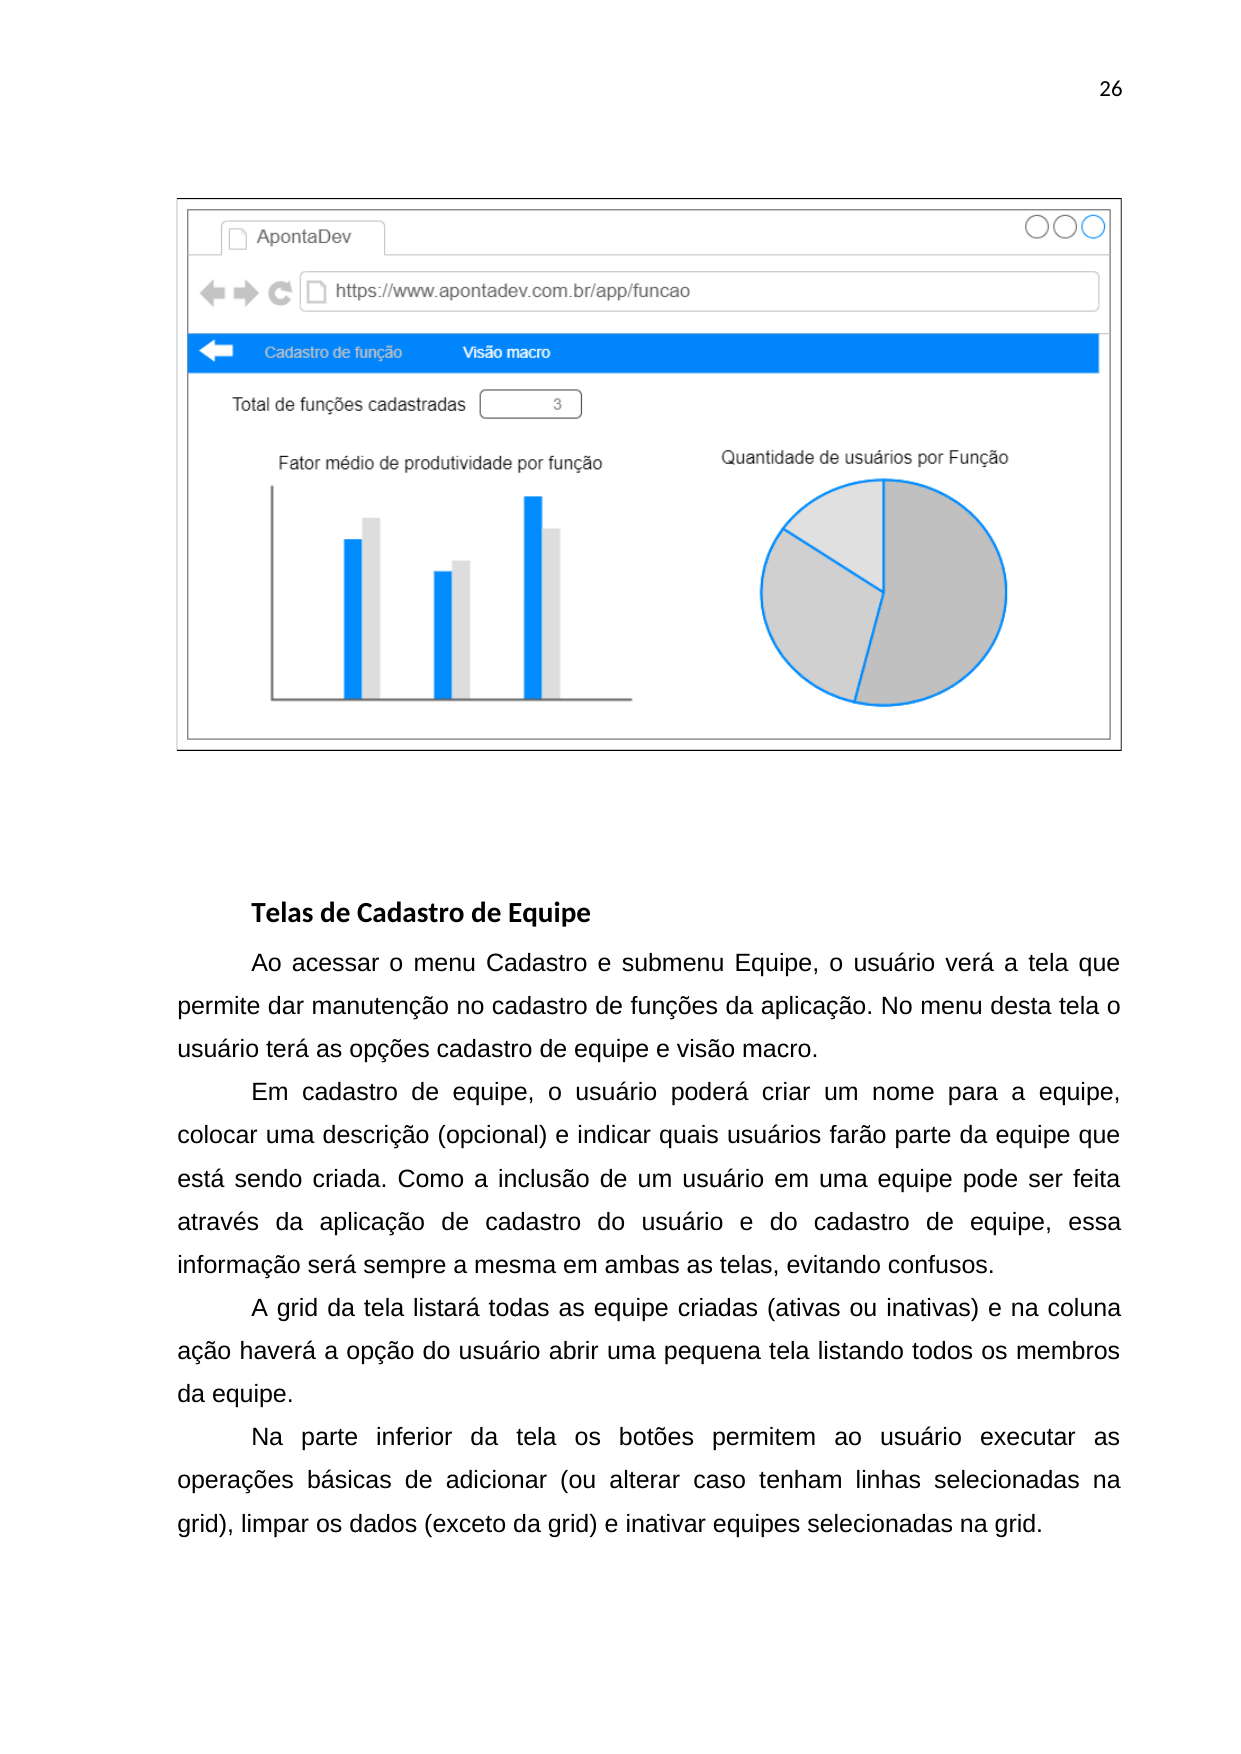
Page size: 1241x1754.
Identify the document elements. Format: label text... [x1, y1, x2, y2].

picture [176, 198, 1122, 751]
text Em cadastro de equipe, o usuário poderá criar um nome para a equipe, colocar uma descrição (opcional) e indicar quais usuários farão parte da equipe que está sendo criada. Como a inclusão de um usuário em uma equipe pode ser feita através da aplicação de cadastro do usuário e do cadastro de equipe, essa informação será sempre a mesma em ambas as telas, evitando confusos. [177, 1077, 1122, 1279]
subtitle Telas de Cadastro de Equipe [177, 894, 1122, 930]
text A grid da tela listará todas as equipe criadas (ativas ou inativas) e na coluna ação haverá a opção do usuário abrir uma pequena tela listando todos os membros da equipe. [177, 1293, 1122, 1408]
text Na parte inferior da tela os botões permitem ao usuário executar as operações básicas de adicionar (ou alterar caso tenham linhas selecionadas na grid), limpar os dados (exceto da grid) e inativar equipes selecionadas na grid. [177, 1422, 1122, 1537]
text Ao acessar o menu Cadastro e submenu Equipe, o usuário verá a tela que permite dar manutenção no cadastro de funções da aplicação. No menu desta tela o usuário terá as opções cadastro de equipe e visão macro. [177, 948, 1122, 1063]
